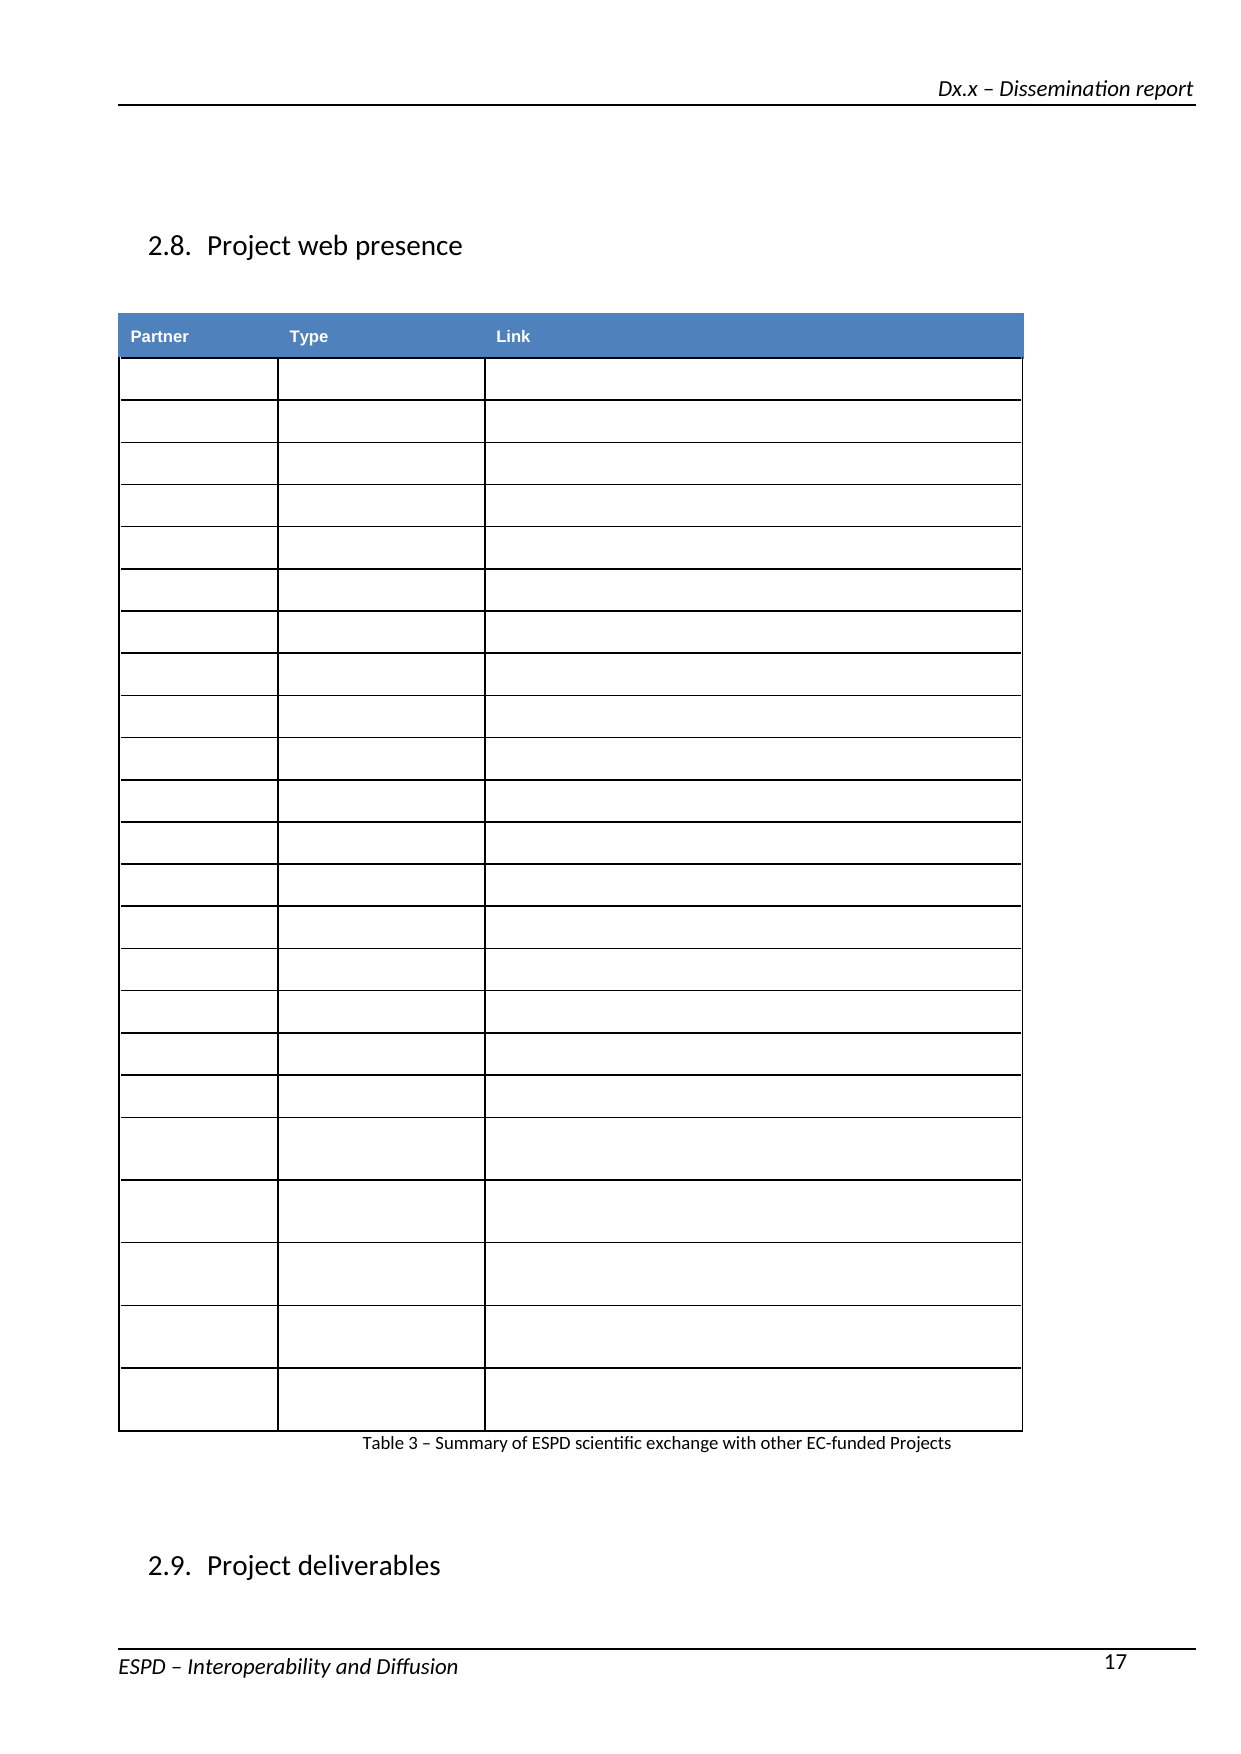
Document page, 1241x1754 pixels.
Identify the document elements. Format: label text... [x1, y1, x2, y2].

table_cell [120, 485, 277, 526]
table_cell [279, 738, 484, 779]
table_cell [486, 1074, 1022, 1116]
table_cell [279, 485, 484, 526]
table_cell [486, 1305, 1022, 1367]
table_cell [486, 905, 1022, 948]
table_cell [486, 568, 1022, 610]
table_cell [279, 1118, 484, 1179]
table_cell [279, 781, 484, 821]
table_cell [486, 863, 1022, 905]
table_cell [486, 399, 1022, 441]
table_cell [279, 612, 484, 652]
table_cell [120, 1306, 277, 1367]
table_cell [486, 652, 1022, 694]
table_cell [486, 990, 1022, 1032]
table_cell [279, 865, 484, 905]
table_cell [486, 737, 1022, 779]
table_cell [120, 653, 277, 694]
table_header Link [485, 315, 1021, 357]
table_cell [120, 358, 277, 399]
table_cell [279, 401, 484, 441]
table_cell [486, 441, 1022, 483]
table_cell [120, 696, 277, 737]
table_cell [486, 1179, 1022, 1242]
table_cell [279, 1076, 484, 1116]
table_header Partner [120, 315, 278, 357]
table_cell [120, 1075, 277, 1116]
table_cell [120, 1118, 277, 1179]
table_cell [486, 948, 1022, 990]
table_cell [486, 484, 1022, 526]
table_cell [486, 779, 1022, 821]
table_cell [120, 569, 277, 610]
table_cell [486, 1242, 1022, 1304]
table_cell [279, 1181, 484, 1242]
table_cell [486, 359, 1022, 399]
table_cell [279, 570, 484, 610]
table_cell [279, 1369, 484, 1430]
table_cell [486, 695, 1022, 737]
table_cell [120, 822, 277, 863]
table_cell [279, 359, 484, 399]
table_cell [120, 443, 277, 483]
table_cell [279, 991, 484, 1032]
table_cell [279, 823, 484, 863]
table_cell [486, 1032, 1022, 1074]
table_cell [279, 907, 484, 948]
table_cell [279, 654, 484, 694]
table_cell [279, 949, 484, 990]
table_cell [120, 611, 277, 652]
table_cell [279, 1306, 484, 1367]
table_cell [486, 1116, 1022, 1179]
title Project web presence [148, 227, 1196, 263]
table_cell [120, 906, 277, 948]
table_cell [279, 527, 484, 568]
table_cell [120, 780, 277, 821]
table_cell [279, 443, 484, 483]
table_cell [120, 1368, 277, 1430]
table_cell [486, 526, 1022, 568]
table_cell [279, 1243, 484, 1304]
title Project deliverables [148, 1547, 1196, 1582]
table_cell [279, 696, 484, 737]
table_cell [120, 864, 277, 905]
text Table 3 – Summary of ESPD scientific exchange with other EC-funded Projects [118, 1431, 1196, 1454]
table_cell [120, 738, 277, 779]
table_cell [120, 991, 277, 1032]
table_cell [120, 1243, 277, 1304]
table_cell [120, 949, 277, 990]
table_cell [120, 1033, 277, 1074]
table_cell [279, 1034, 484, 1074]
table_cell [486, 610, 1022, 652]
table_cell [120, 400, 277, 441]
table_cell [486, 821, 1022, 863]
table_cell [120, 527, 277, 568]
table_header Type [278, 315, 485, 357]
table_cell [120, 1180, 277, 1242]
table_cell [486, 1367, 1022, 1430]
